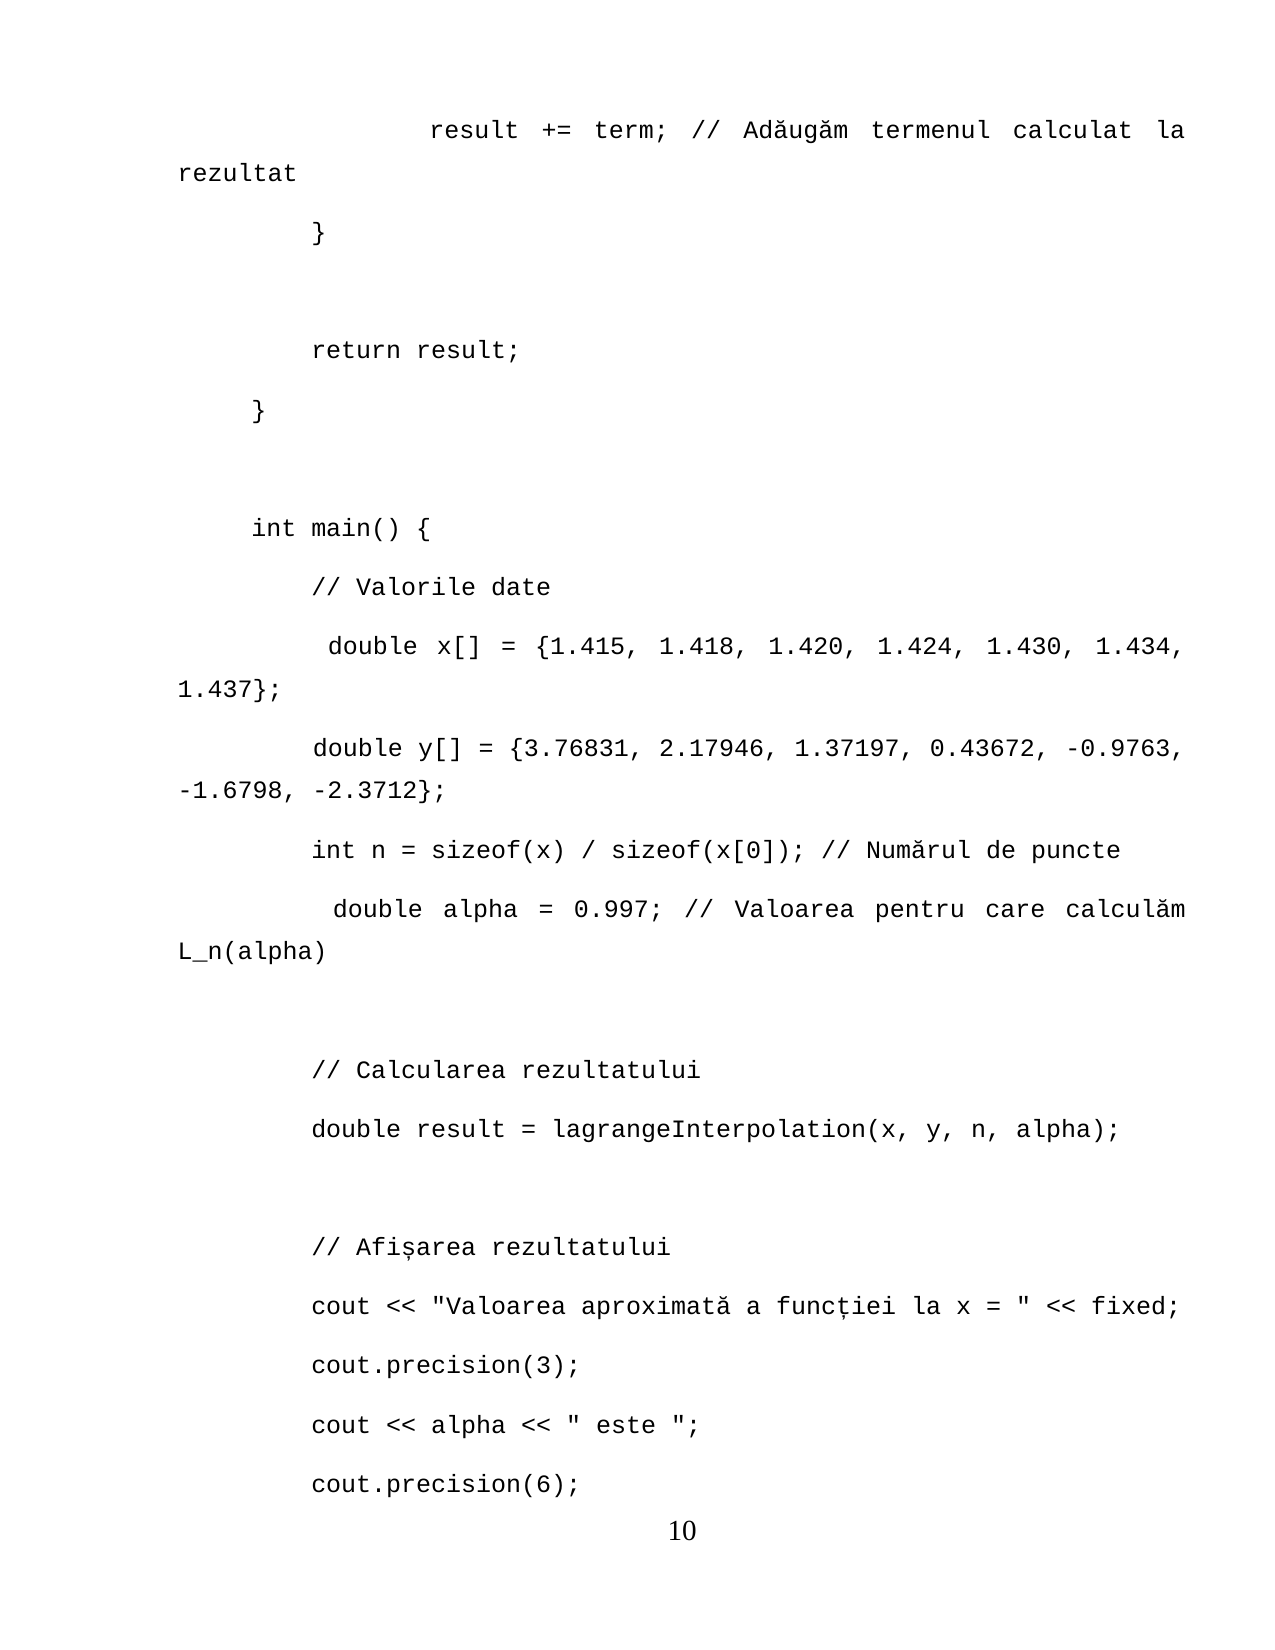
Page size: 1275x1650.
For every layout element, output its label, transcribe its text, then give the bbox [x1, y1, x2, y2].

text // Valorile date [177, 575, 1186, 603]
text cout << "Valoarea aproximată a funcției la x = " << fixed; [177, 1294, 1186, 1322]
text result += term; // Adăugăm termenul calculat la rezultat [177, 118, 1186, 189]
text return result; [177, 338, 1186, 366]
text } [177, 220, 1186, 248]
text double result = lagrangeInterpolation(x, y, n, alpha); [177, 1116, 1186, 1145]
text double y[] = {3.76831, 2.17946, 1.37197, 0.43672, -0.9763, -1.6798, -2.3712}; [177, 736, 1186, 806]
text int main() { [177, 516, 1186, 544]
text double x[] = {1.415, 1.418, 1.420, 1.424, 1.430, 1.434, 1.437}; [177, 634, 1186, 705]
text } [177, 397, 1186, 426]
text cout.precision(3); [177, 1353, 1186, 1381]
text cout.precision(6); [177, 1471, 1186, 1500]
text int n = sizeof(x) / sizeof(x[0]); // Numărul de puncte [177, 837, 1186, 866]
text double alpha = 0.997; // Valoarea pentru care calculăm L_n(alpha) [177, 896, 1186, 967]
text // Calcularea rezultatului [177, 1057, 1186, 1086]
text cout << alpha << " este "; [177, 1412, 1186, 1441]
text // Afișarea rezultatului [177, 1235, 1186, 1263]
